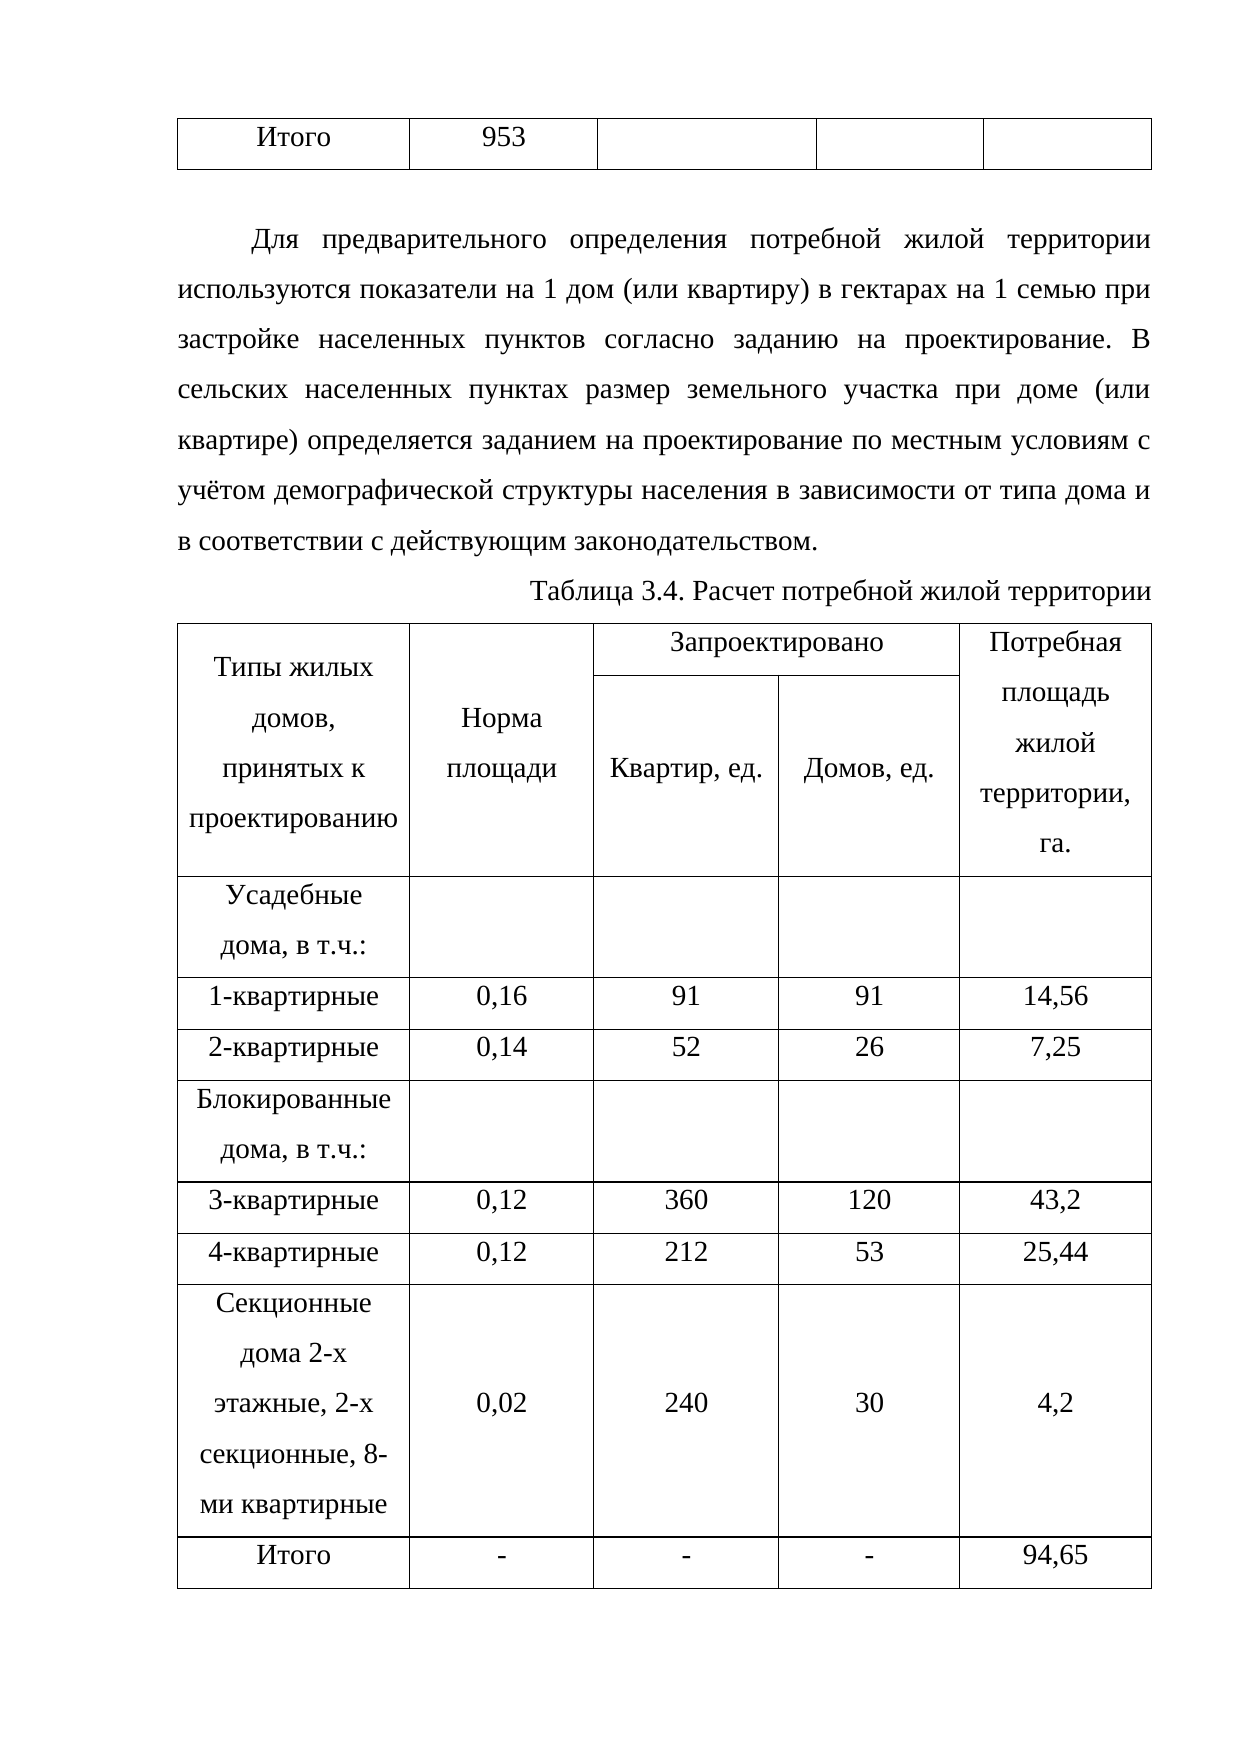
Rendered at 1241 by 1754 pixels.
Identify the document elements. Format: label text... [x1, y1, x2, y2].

table_cell 0,14 [410, 1030, 593, 1080]
table_cell 25,44 [960, 1234, 1151, 1284]
table_cell 212 [594, 1234, 778, 1284]
table_cell 7,25 [960, 1030, 1151, 1080]
table_cell [594, 877, 778, 977]
table_cell Домов, ед. [779, 676, 959, 876]
table_cell [960, 877, 1151, 977]
table_cell 3-квартирные [178, 1183, 409, 1233]
table_header Норма площади [410, 624, 593, 876]
table_cell [779, 1081, 959, 1181]
table_cell Усадебные дома, в т.ч.: [178, 877, 409, 977]
table_cell 26 [779, 1030, 959, 1080]
table_cell 53 [779, 1234, 959, 1284]
table_cell 91 [779, 978, 959, 1028]
table_cell 953 [410, 119, 597, 169]
table_cell [960, 1081, 1151, 1181]
table_cell 4-квартирные [178, 1234, 409, 1284]
table_cell 43,2 [960, 1183, 1151, 1233]
table_cell [779, 877, 959, 977]
table_cell 52 [594, 1030, 778, 1080]
table_cell 94,65 [960, 1538, 1151, 1588]
table_cell [984, 119, 1151, 169]
table_cell 0,16 [410, 978, 593, 1028]
table_cell [594, 1081, 778, 1181]
table_cell 4,2 [960, 1285, 1151, 1536]
table_cell - [594, 1538, 778, 1588]
table_cell [817, 119, 983, 169]
table_cell 120 [779, 1183, 959, 1233]
table_cell 14,56 [960, 978, 1151, 1028]
table_cell [598, 119, 816, 169]
table_cell Блокированные дома, в т.ч.: [178, 1081, 409, 1181]
table_cell 2-квартирные [178, 1030, 409, 1080]
table_cell 0,12 [410, 1183, 593, 1233]
table_cell Итого [178, 119, 409, 169]
table_cell - [779, 1538, 959, 1588]
text Для предварительного определения потребной жилой территории используются показатели на 1 дом (или квартиру) в гектарах на 1 семью при застройке населенных пунктов согласно заданию на проектирование. В сельских населенных пунктах размер земельного участка при доме (или квартире) определяется заданием на проектирование по местным условиям с учётом демографической структуры населения в зависимости от типа дома и в соответствии с действующим законодательством. [177, 221, 1152, 556]
table_cell 91 [594, 978, 778, 1028]
table_header Потребная площадь жилой территории, га. [960, 624, 1151, 876]
table_cell 360 [594, 1183, 778, 1233]
table_cell [410, 877, 593, 977]
table_header Типы жилых домов, принятых к проектированию [178, 624, 409, 876]
table_cell - [410, 1538, 593, 1588]
table_cell Итого [178, 1538, 409, 1588]
table_cell Секционные дома 2-х этажные, 2-х секционные, 8-ми квартирные [178, 1285, 409, 1536]
text Таблица 3.4. Расчет потребной жилой территории [177, 573, 1152, 606]
table_cell Квартир, ед. [594, 676, 778, 876]
table_cell 1-квартирные [178, 978, 409, 1028]
table_cell 240 [594, 1285, 778, 1536]
table_cell 0,12 [410, 1234, 593, 1284]
table_cell 30 [779, 1285, 959, 1536]
table_header Запроектировано [594, 624, 959, 674]
table_cell 0,02 [410, 1285, 593, 1536]
table_cell [410, 1081, 593, 1181]
